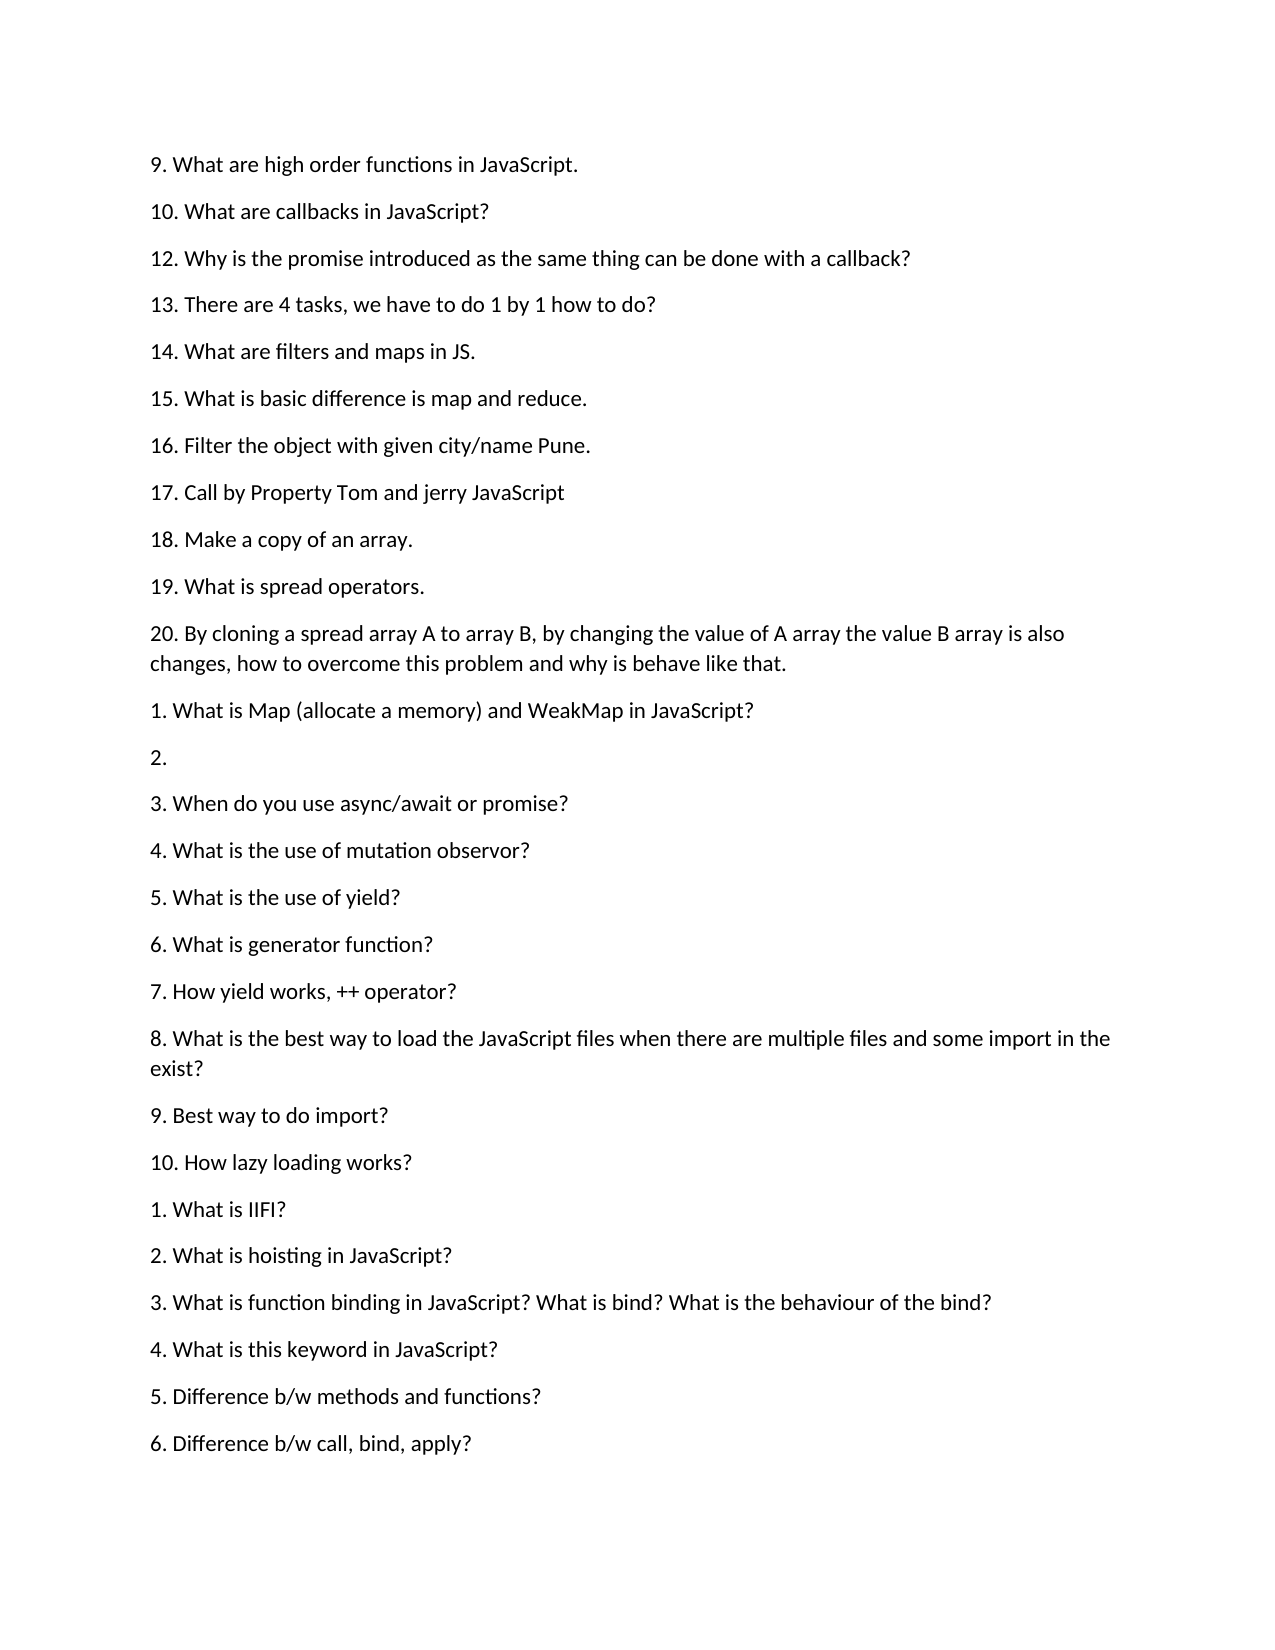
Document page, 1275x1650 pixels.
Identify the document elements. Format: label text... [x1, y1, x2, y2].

text 8. What is the best way to load the JavaScript files when there are multiple files and some import in the exist? [150, 1024, 1125, 1082]
text 3. What is function binding in JavaScript? What is bind? What is the behaviour of the bind? [150, 1288, 1125, 1317]
text 5. Difference b/w methods and functions? [150, 1382, 1125, 1410]
text 17. Call by Property Tom and jerry JavaScript [150, 478, 1125, 506]
text 12. Why is the promise introduced as the same thing can be done with a callback? [150, 244, 1125, 272]
text 16. Filter the object with given city/name Pune. [150, 431, 1125, 459]
text 9. Best way to do import? [150, 1101, 1125, 1129]
text 2. What is hoisting in JavaScript? [150, 1242, 1125, 1270]
text 6. Difference b/w call, bind, apply? [150, 1429, 1125, 1457]
text 14. What are filters and maps in JS. [150, 337, 1125, 366]
text 15. What is basic difference is map and reduce. [150, 384, 1125, 412]
text 7. How yield works, ++ operator? [150, 977, 1125, 1005]
text 3. When do you use async/await or promise? [150, 789, 1125, 818]
text 19. What is spread operators. [150, 572, 1125, 600]
text 1. What is Map (allocate a memory) and WeakMap in JavaScript? [150, 696, 1125, 724]
text 5. What is the use of yield? [150, 883, 1125, 911]
text 9. What are high order functions in JavaScript. [150, 150, 1125, 178]
text 20. By cloning a spread array A to array B, by changing the value of A array the value B array is also changes, how to overcome this problem and why is behave like that. [150, 619, 1125, 677]
text 10. What are callbacks in JavaScript? [150, 197, 1125, 225]
text 13. There are 4 tasks, we have to do 1 by 1 how to do? [150, 291, 1125, 319]
text 4. What is the use of mutation observor? [150, 836, 1125, 864]
text 1. What is IIFI? [150, 1195, 1125, 1223]
text 18. Make a copy of an array. [150, 525, 1125, 553]
text 6. What is generator function? [150, 930, 1125, 958]
text 2. [150, 743, 1125, 771]
text 4. What is this keyword in JavaScript? [150, 1335, 1125, 1363]
text 10. How lazy loading works? [150, 1148, 1125, 1176]
